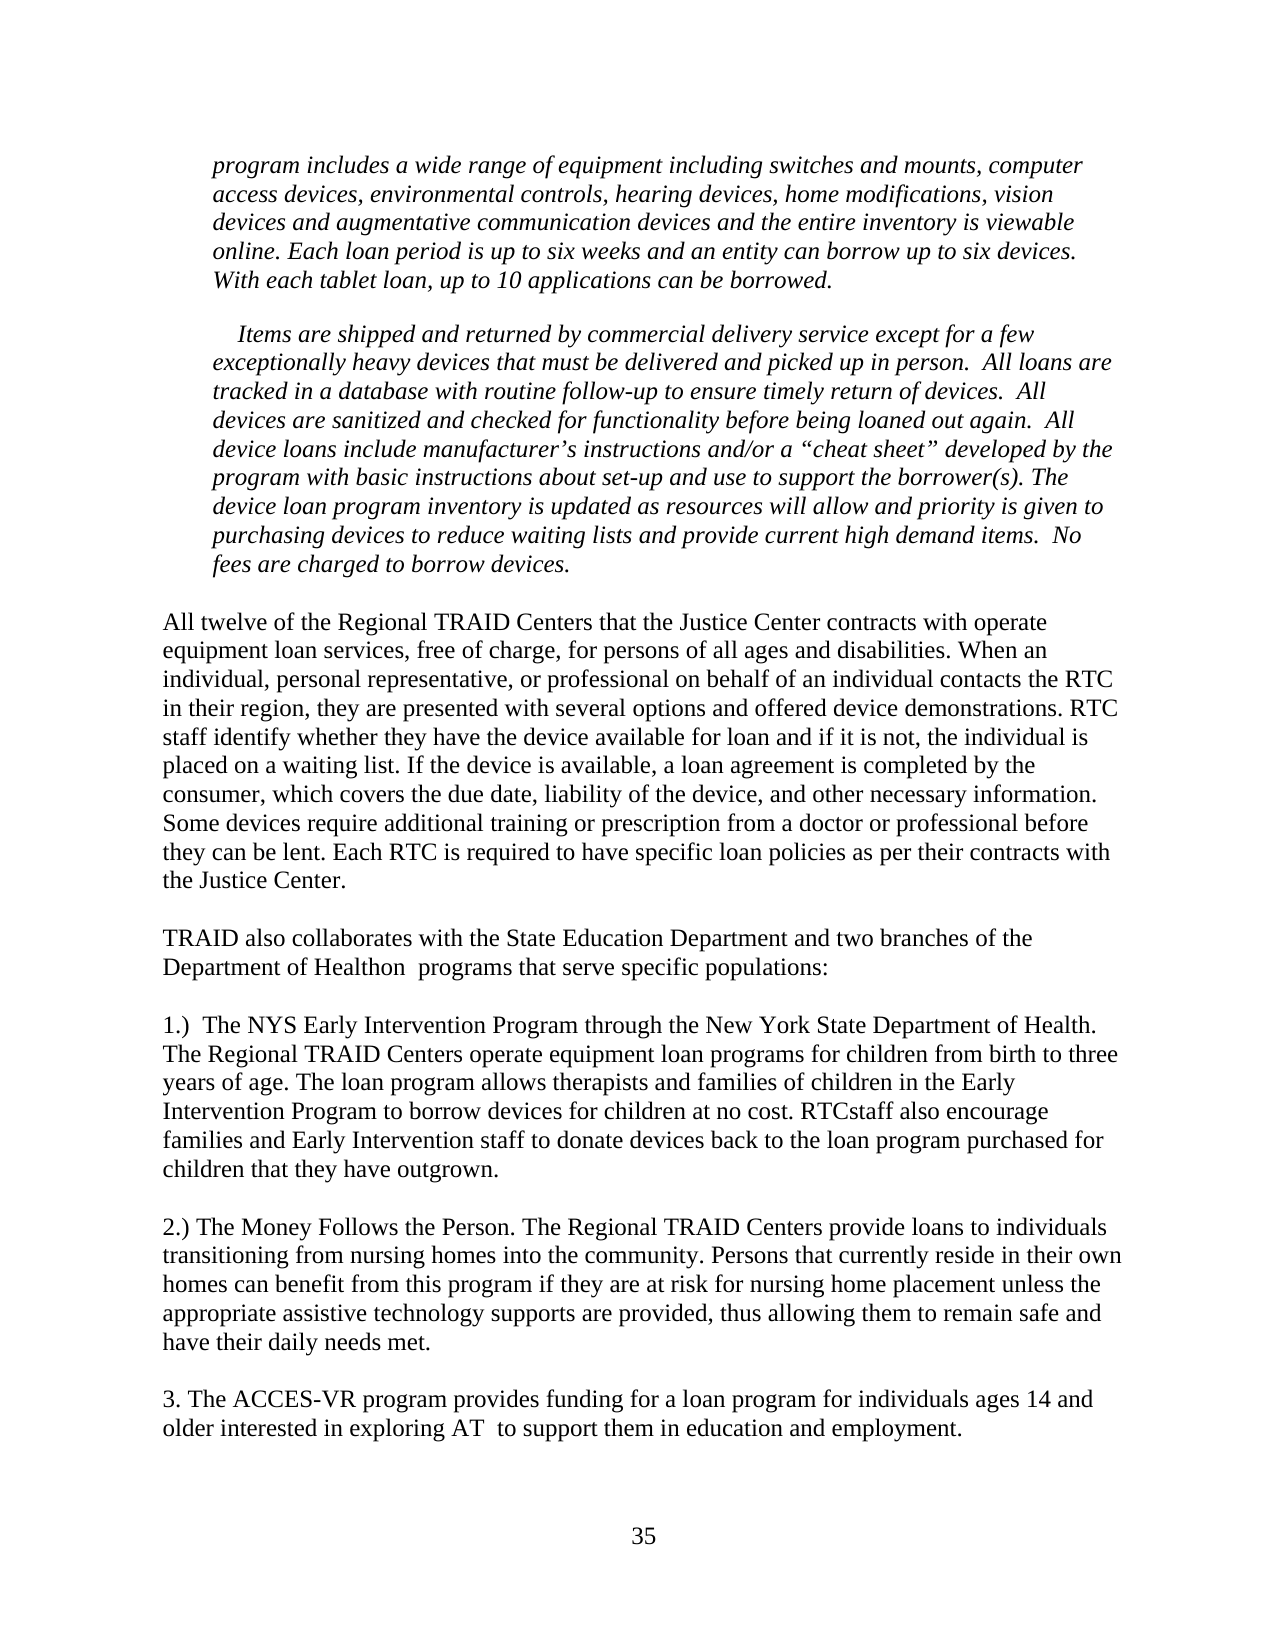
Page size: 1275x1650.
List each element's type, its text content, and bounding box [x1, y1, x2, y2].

text 3. The ACCES-VR program provides funding for a loan program for individuals ages 14 and older interested in exploring AT to support them in education and employment. [162, 1384, 1125, 1442]
text Items are shipped and returned by commercial delivery service except for a few exceptionally heavy devices that must be delivered and picked up in person. All loans are tracked in a database with routine follow-up to ensure timely return of devices. All devices are sanitized and checked for functionality before being loaned out again. All device loans include manufacturer’s instructions and/or a “cheat sheet” developed by the program with basic instructions about set-up and use to support the borrower(s). The device loan program inventory is updated as resources will allow and priority is given to purchasing devices to reduce waiting lists and provide current high demand items. No fees are charged to borrow devices. [212, 319, 1125, 577]
text 2.) The Money Follows the Person. The Regional TRAID Centers provide loans to individuals transitioning from nursing homes into the community. Persons that currently reside in their own homes can benefit from this program if they are at risk for nursing home placement unless the appropriate assistive technology supports are provided, thus allowing them to remain safe and have their daily needs met. [162, 1212, 1125, 1355]
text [212, 150, 1125, 294]
text TRAID also collaborates with the State Education Department and two branches of the Department of Healthon programs that serve specific populations: [162, 923, 1125, 981]
text All twelve of the Regional TRAID Centers that the Justice Center contracts with operate equipment loan services, free of charge, for persons of all ages and disabilities. When an individual, personal representative, or professional on behalf of an individual contacts the RTC in their region, they are presented with several options and offered device demonstrations. RTC staff identify whether they have the device available for loan and if it is not, the individual is placed on a waiting list. If the device is available, a loan agreement is completed by the consumer, which covers the due date, liability of the device, and other necessary information. Some devices require additional training or prescription from a doctor or professional before they can be lent. Each RTC is required to have specific loan policies as per their contracts with the Justice Center. [162, 607, 1125, 894]
text 1.) The NYS Early Intervention Program through the New York State Department of Health. The Regional TRAID Centers operate equipment loan programs for children from birth to three years of age. The loan program allows therapists and families of children in the Early Intervention Program to borrow devices for children at no cost. RTCstaff also encourage families and Early Intervention staff to donate devices back to the loan program purchased for children that they have outgrown. [162, 1010, 1125, 1182]
